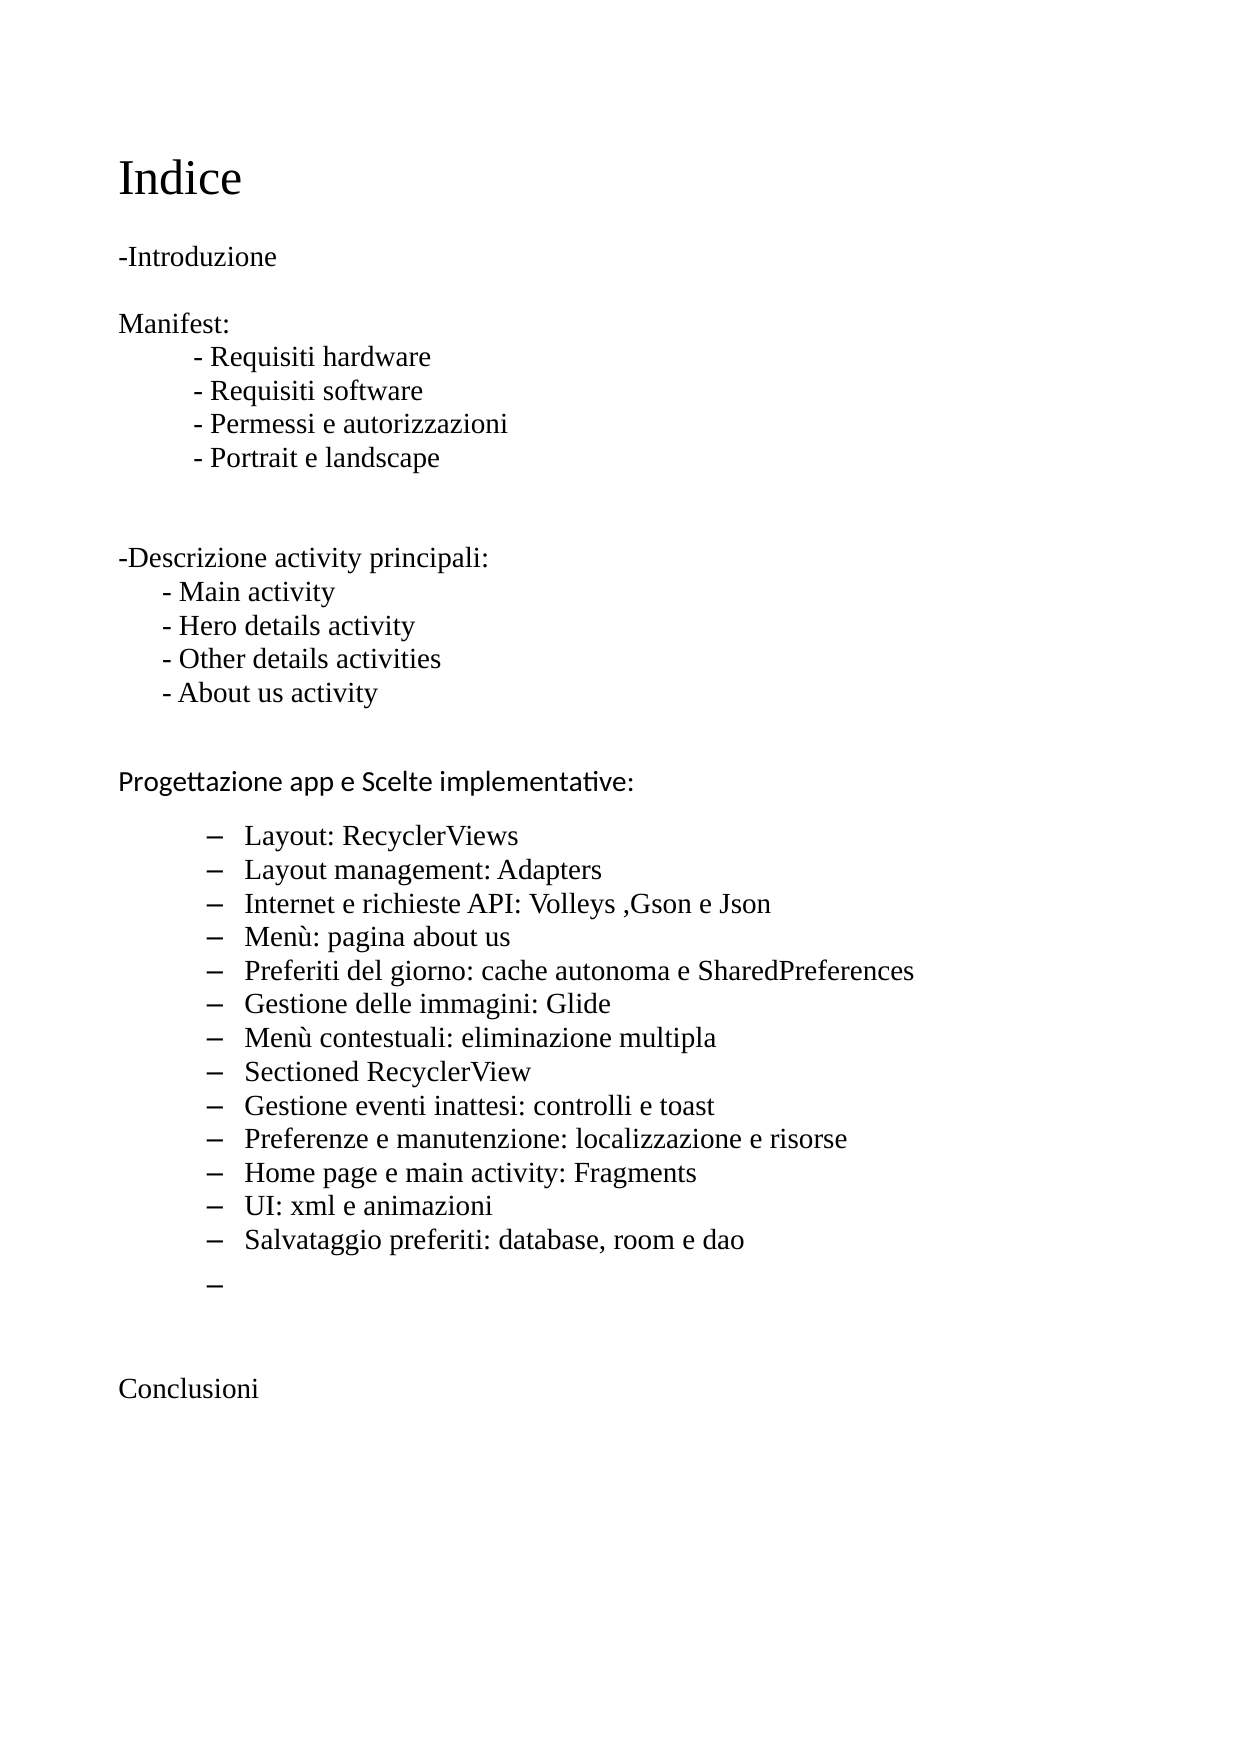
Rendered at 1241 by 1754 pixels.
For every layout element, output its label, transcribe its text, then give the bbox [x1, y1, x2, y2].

list Preferenze e manutenzione: localizzazione e risorse [207, 1121, 1122, 1155]
text -Introduzione [118, 239, 1122, 272]
text - About us activity [118, 675, 1122, 708]
list Gestione delle immagini: Glide [207, 987, 1122, 1020]
list Salvataggio preferiti: database, room e dao [207, 1222, 1122, 1256]
list Internet e richieste API: Volleys ,Gson e Json [207, 886, 1122, 919]
list Menù: pagina about us [207, 919, 1122, 953]
list Home page e main activity: Fragments [207, 1155, 1122, 1188]
text Progettazione app e Scelte implementative: [118, 763, 1122, 799]
text Conclusioni [118, 1371, 1122, 1404]
list - Permessi e autorizzazioni [193, 406, 1122, 440]
list UI: xml e animazioni [207, 1188, 1122, 1222]
list - Requisiti hardware [193, 339, 1122, 373]
text - Hero details activity [118, 608, 1122, 641]
text - Other details activities [118, 641, 1122, 675]
list Sectioned RecyclerView [207, 1054, 1122, 1088]
list - Requisiti software [193, 373, 1122, 406]
list - Portrait e landscape [193, 440, 1122, 473]
text Manifest: [118, 306, 1122, 339]
list Layout: RecyclerViews [207, 818, 1122, 852]
list Layout management: Adapters [207, 852, 1122, 886]
text Indice [118, 148, 1122, 205]
list Menù contestuali: eliminazione multipla [207, 1020, 1122, 1054]
list Preferiti del giorno: cache autonoma e SharedPreferences [207, 953, 1122, 987]
text - Main activity [118, 574, 1122, 608]
list Gestione eventi inattesi: controlli e toast [207, 1088, 1122, 1121]
text -Descrizione activity principali: [118, 541, 1122, 574]
